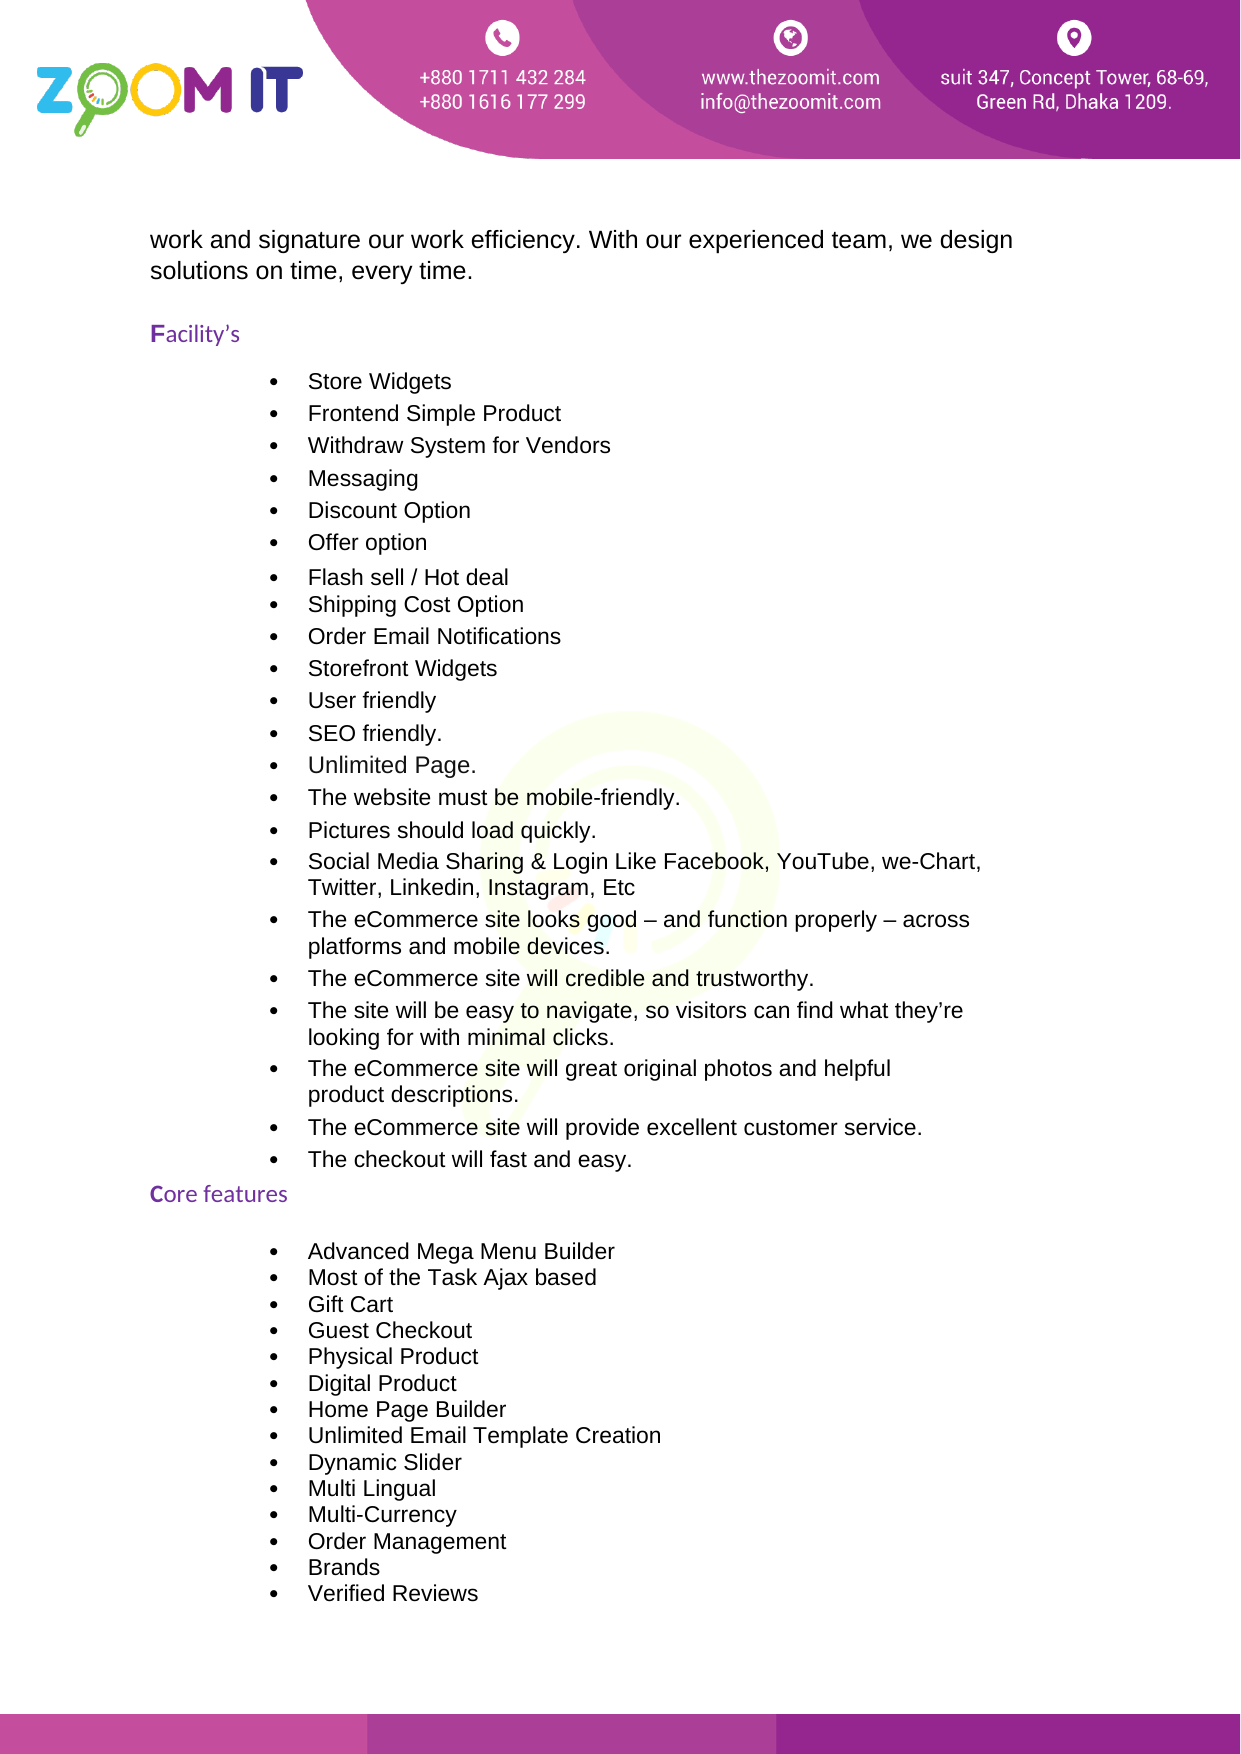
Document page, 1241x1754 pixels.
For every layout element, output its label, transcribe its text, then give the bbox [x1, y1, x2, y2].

list Pictures should load quickly. [270, 817, 1090, 843]
list Withdraw System for Vendors [270, 432, 1090, 459]
list Multi Lingual [270, 1475, 1090, 1501]
list Guest Checkout [270, 1317, 1090, 1343]
list Messaging [270, 464, 1090, 491]
list Home Page Builder [270, 1396, 1090, 1422]
list Gift Cart [270, 1291, 1090, 1317]
picture [0, 0, 1241, 159]
list User friendly [270, 687, 1090, 714]
list Storefront Widgets [270, 655, 1090, 681]
list Social Media Sharing & Login Like Facebook, YouTube, we-Chart, Twitter, Linkedin, Instagram, Etc [270, 849, 1026, 901]
list The eCommerce site looks good – and function properly – across platforms and mobile devices. [270, 906, 1034, 959]
list The website must be mobile-friendly. [270, 784, 1090, 810]
list Unlimited Page. [270, 751, 1090, 778]
list Shipping Cost Option [270, 591, 1090, 617]
list The checkout will fast and easy. [270, 1146, 1090, 1172]
list Physical Product [270, 1343, 1090, 1369]
list Unlimited Email Template Creation [270, 1422, 1090, 1449]
list Digital Product [270, 1369, 1090, 1396]
list Advanced Mega Menu Builder [270, 1238, 1090, 1264]
list Discount Option [270, 497, 1090, 523]
list Order Management [270, 1528, 1090, 1554]
list Order Email Notifications [270, 623, 1090, 649]
list Multi-Currency [270, 1501, 1090, 1528]
list Verified Reviews [270, 1580, 1090, 1607]
text Facility’s [150, 318, 1090, 349]
list Most of the Task Ajax based [270, 1264, 1090, 1291]
list Brands [270, 1554, 1090, 1580]
picture [0, 1714, 1241, 1754]
list SEO friendly. [270, 719, 1090, 746]
list The site will be easy to navigate, so visitors can find what they’re looking for with minimal clicks. [270, 997, 1038, 1050]
list The eCommerce site will credible and trustworthy. [270, 965, 1090, 991]
list Frontend Simple Product [270, 400, 1090, 426]
text Core features [150, 1178, 1090, 1209]
list Flash sell / Hot deal [270, 562, 1090, 590]
list Dynamic Slider [270, 1449, 1090, 1475]
list Store Widgets [270, 368, 1090, 394]
list The eCommerce site will provide excellent customer service. [270, 1114, 1090, 1140]
list The eCommerce site will great original photos and helpful product descriptions. [270, 1056, 937, 1107]
list Offer option [270, 529, 1090, 556]
